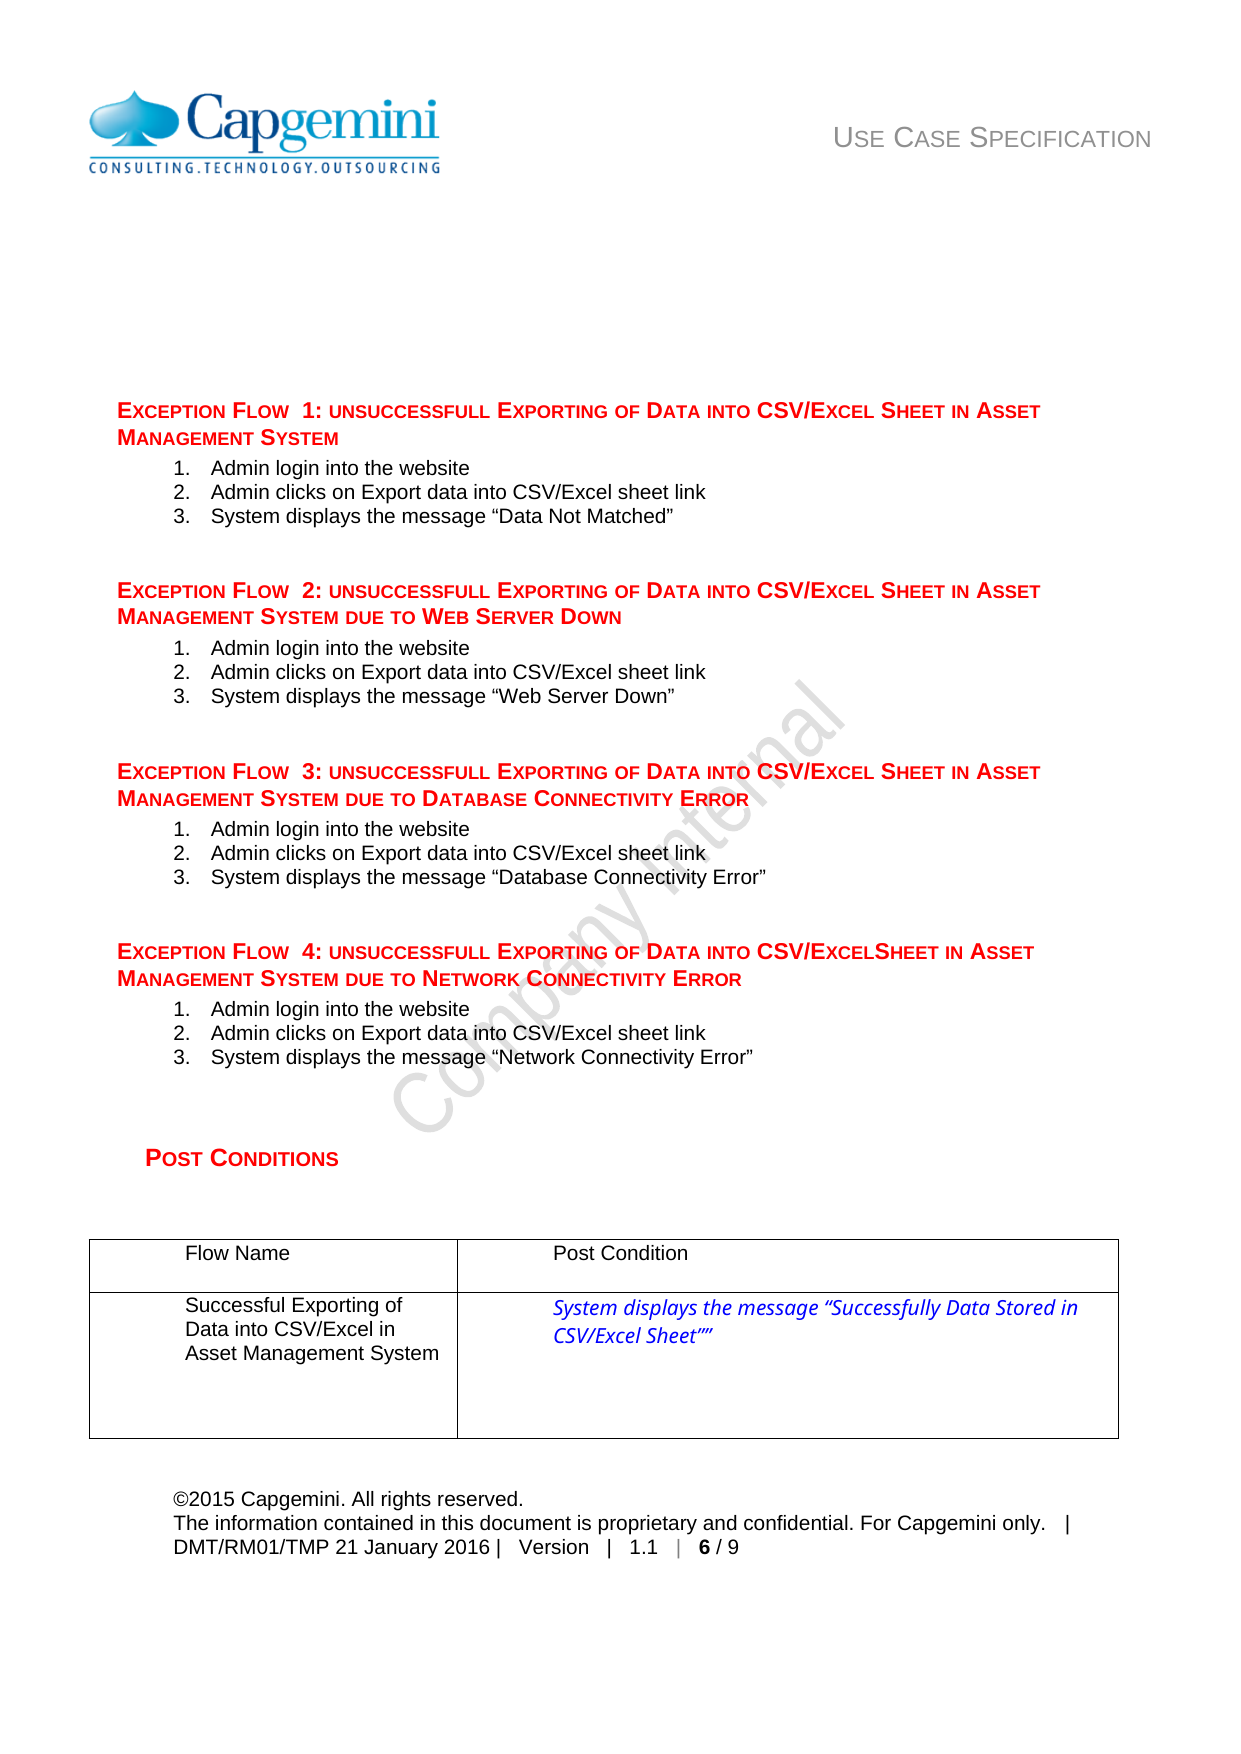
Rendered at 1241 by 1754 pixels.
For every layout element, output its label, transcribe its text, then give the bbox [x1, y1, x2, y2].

subtitle Exception Flow 4: unsuccessfull Exporting of Data into CSV/ExcelSheet in Asset Management System due to Network Connectivity Error [117, 938, 1152, 991]
list System displays the message “Network Connectivity Error” [173, 1045, 1152, 1069]
list System displays the message “Data Not Matched” [173, 504, 1152, 528]
list Admin clicks on Export data into CSV/Excel sheet link [173, 480, 1152, 504]
list Admin login into the website [173, 817, 1152, 841]
subtitle Post Conditions [145, 1143, 1152, 1172]
table_cell System displays the message “Successfully Data Stored in CSV/Excel Sheet”” [458, 1293, 1118, 1438]
list Admin login into the website [173, 997, 1152, 1021]
table_header Flow Name [90, 1240, 457, 1292]
subtitle Exception Flow 2: unsuccessfull Exporting of Data into CSV/Excel Sheet in Asset Management System due to Web Server Down [117, 577, 1152, 630]
table_cell Successful Exporting of Data into CSV/Excel in Asset Management System [90, 1293, 457, 1438]
list Admin login into the website [173, 456, 1152, 480]
list Admin clicks on Export data into CSV/Excel sheet link [173, 1021, 1152, 1045]
picture [87, 89, 443, 177]
list System displays the message “Web Server Down” [173, 684, 1152, 708]
table_header Post Condition [458, 1240, 1118, 1292]
list Admin login into the website [173, 636, 1152, 660]
list Admin clicks on Export data into CSV/Excel sheet link [173, 660, 1152, 684]
list Admin clicks on Export data into CSV/Excel sheet link [173, 841, 1152, 865]
subtitle Exception Flow 3: unsuccessfull Exporting of Data into CSV/Excel Sheet in Asset Management System due to Database Connectivity Error [117, 758, 1152, 811]
list System displays the message “Database Connectivity Error” [173, 865, 1152, 889]
subtitle Exception Flow 1: unsuccessfull Exporting of Data into CSV/Excel Sheet in Asset Management System [117, 397, 1152, 450]
